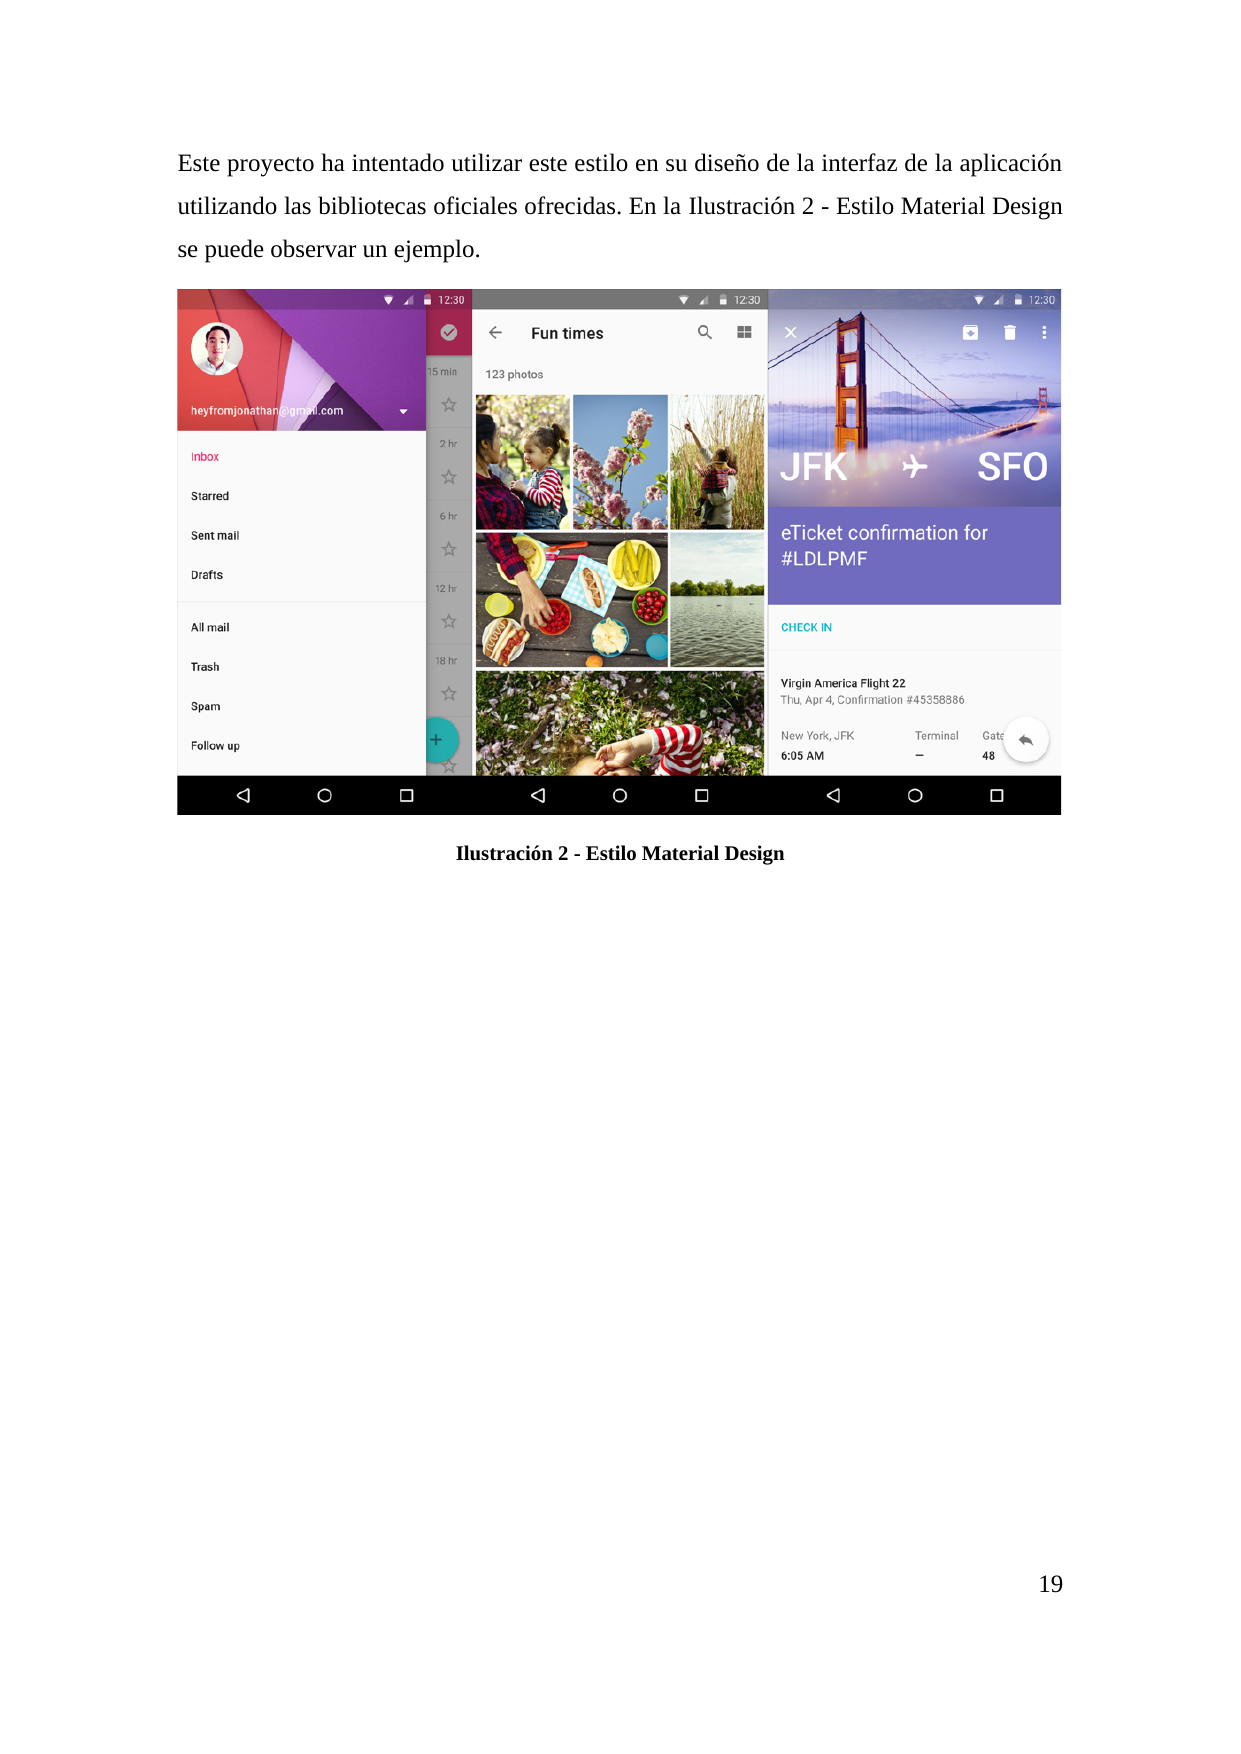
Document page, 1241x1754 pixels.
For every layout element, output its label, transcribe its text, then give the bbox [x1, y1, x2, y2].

picture [177, 289, 1062, 815]
text Este proyecto ha intentado utilizar este estilo en su diseño de la interfaz de la aplicación utilizando las bibliotecas oficiales ofrecidas. En la Ilustración 2 - Estilo Material Design se puede observar un ejemplo. [177, 148, 1063, 263]
text Ilustración 2 - Estilo Material Design [177, 841, 1063, 865]
